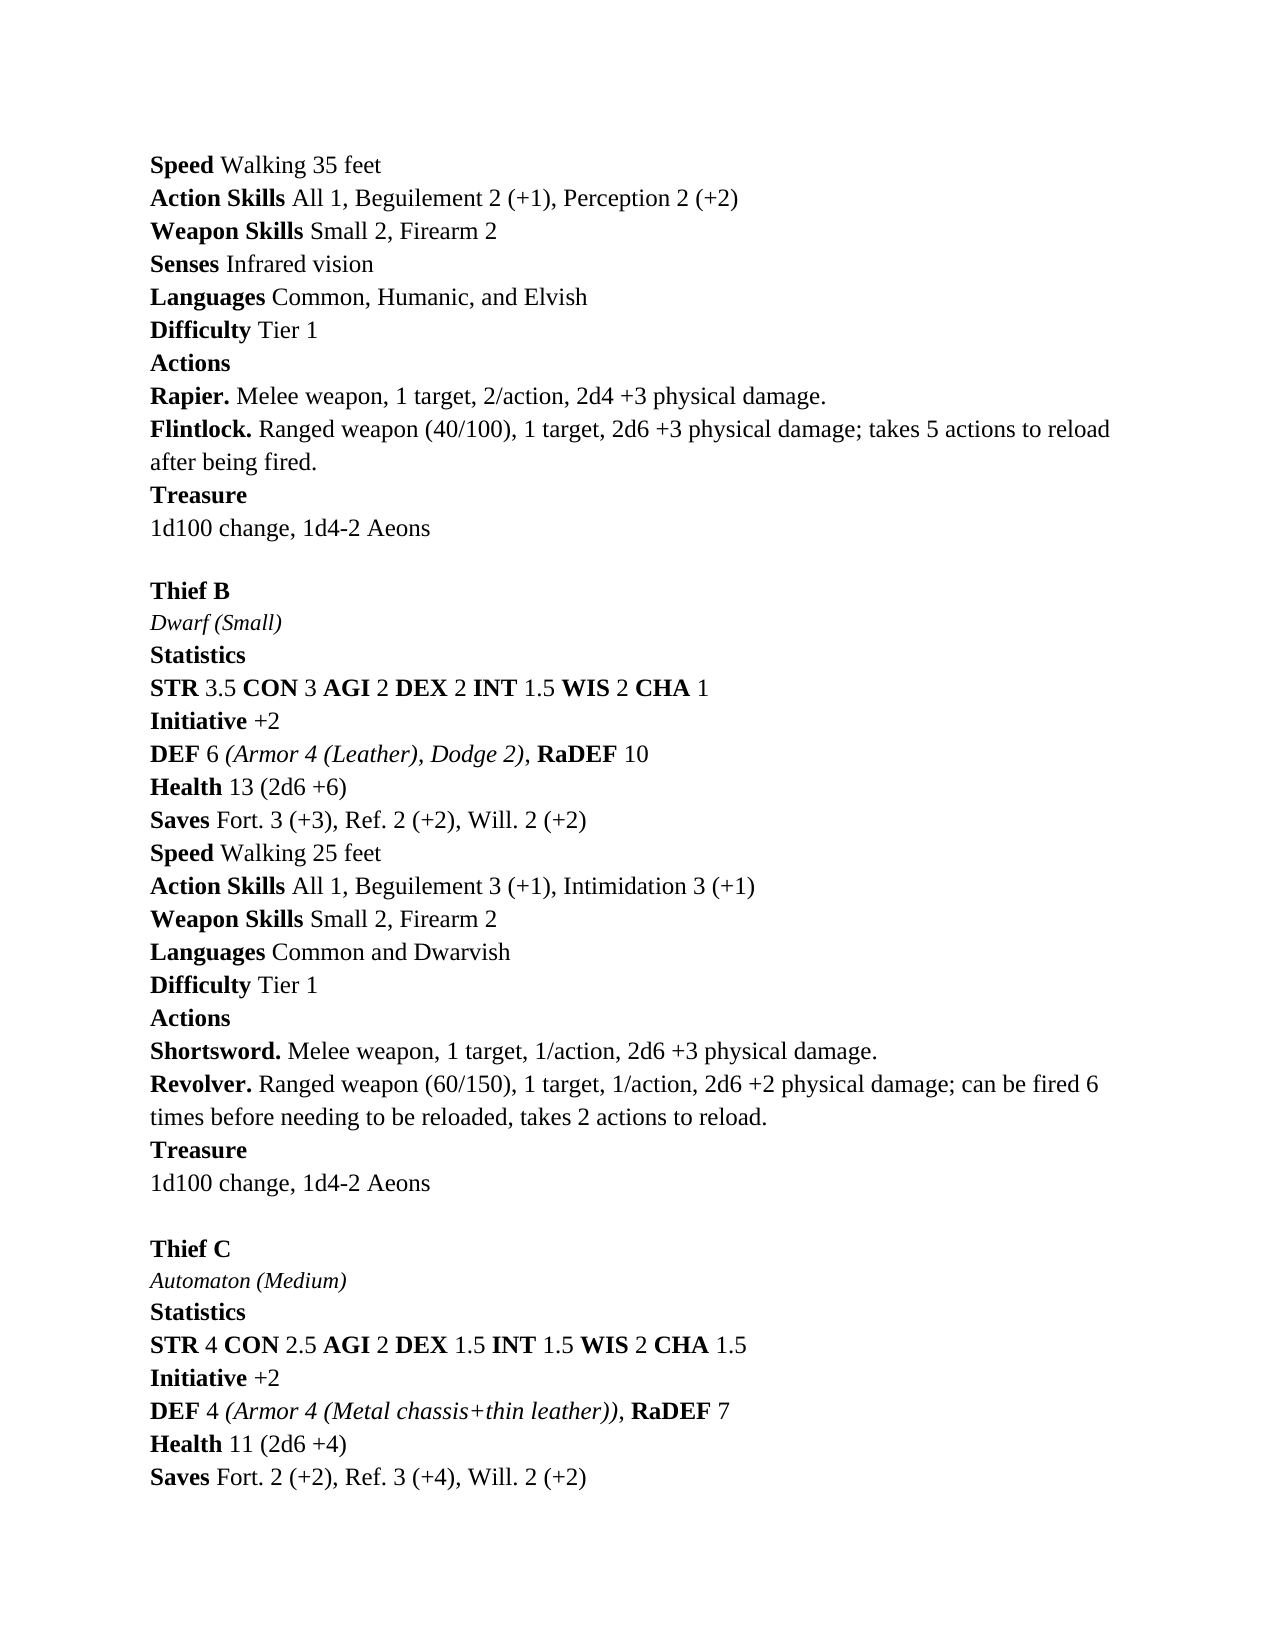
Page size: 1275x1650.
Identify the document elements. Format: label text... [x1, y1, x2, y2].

text 1d100 change, 1d4-2 Aeons [150, 1168, 1125, 1197]
text Speed Walking 35 feet [150, 150, 1125, 179]
text Thief C [150, 1234, 1125, 1263]
text Action Skills All 1, Beguilement 3 (+1), Intimidation 3 (+1) [150, 871, 1125, 899]
text Revolver. Ranged weapon (60/150), 1 target, 1/action, 2d6 +2 physical damage; can be fired 6 times before needing to be reloaded, takes 2 actions to reload. [150, 1069, 1125, 1131]
text Initiative +2 [150, 706, 1125, 734]
text Initiative +2 [150, 1363, 1125, 1392]
text Health 11 (2d6 +4) [150, 1429, 1125, 1458]
text DEF 6 (Armor 4 (Leather), Dodge 2), RaDEF 10 [150, 739, 1125, 767]
text Statistics [150, 1297, 1125, 1326]
text DEF 4 (Armor 4 (Metal chassis+thin leather)), RaDEF 7 [150, 1396, 1125, 1425]
text Treasure [150, 1135, 1125, 1164]
text Difficulty Tier 1 [150, 315, 1125, 344]
text Shortsword. Melee weapon, 1 target, 1/action, 2d6 +3 physical damage. [150, 1036, 1125, 1065]
text Languages Common and Dwarvish [150, 937, 1125, 966]
text Actions [150, 348, 1125, 377]
text Flintlock. Ranged weapon (40/100), 1 target, 2d6 +3 physical damage; takes 5 actions to reload after being fired. [150, 414, 1125, 476]
text 1d100 change, 1d4-2 Aeons [150, 513, 1125, 542]
text Languages Common, Humanic, and Elvish [150, 282, 1125, 311]
text Action Skills All 1, Beguilement 2 (+1), Perception 2 (+2) [150, 183, 1125, 212]
text STR 3.5 CON 3 AGI 2 DEX 2 INT 1.5 WIS 2 CHA 1 [150, 673, 1125, 701]
text Dwarf (Small) [150, 609, 1125, 636]
text Treasure [150, 480, 1125, 509]
text Saves Fort. 2 (+2), Ref. 3 (+4), Will. 2 (+2) [150, 1462, 1125, 1491]
text Actions [150, 1003, 1125, 1032]
text Weapon Skills Small 2, Firearm 2 [150, 216, 1125, 245]
text Senses Infrared vision [150, 249, 1125, 278]
text Statistics [150, 640, 1125, 668]
text Rapier. Melee weapon, 1 target, 2/action, 2d4 +3 physical damage. [150, 381, 1125, 410]
text Health 13 (2d6 +6) [150, 772, 1125, 801]
text Thief B [150, 576, 1125, 605]
text Saves Fort. 3 (+3), Ref. 2 (+2), Will. 2 (+2) [150, 805, 1125, 833]
text STR 4 CON 2.5 AGI 2 DEX 1.5 INT 1.5 WIS 2 CHA 1.5 [150, 1330, 1125, 1359]
text Speed Walking 25 feet [150, 838, 1125, 867]
text Automaton (Medium) [150, 1267, 1125, 1293]
text Difficulty Tier 1 [150, 970, 1125, 999]
text Weapon Skills Small 2, Firearm 2 [150, 904, 1125, 933]
